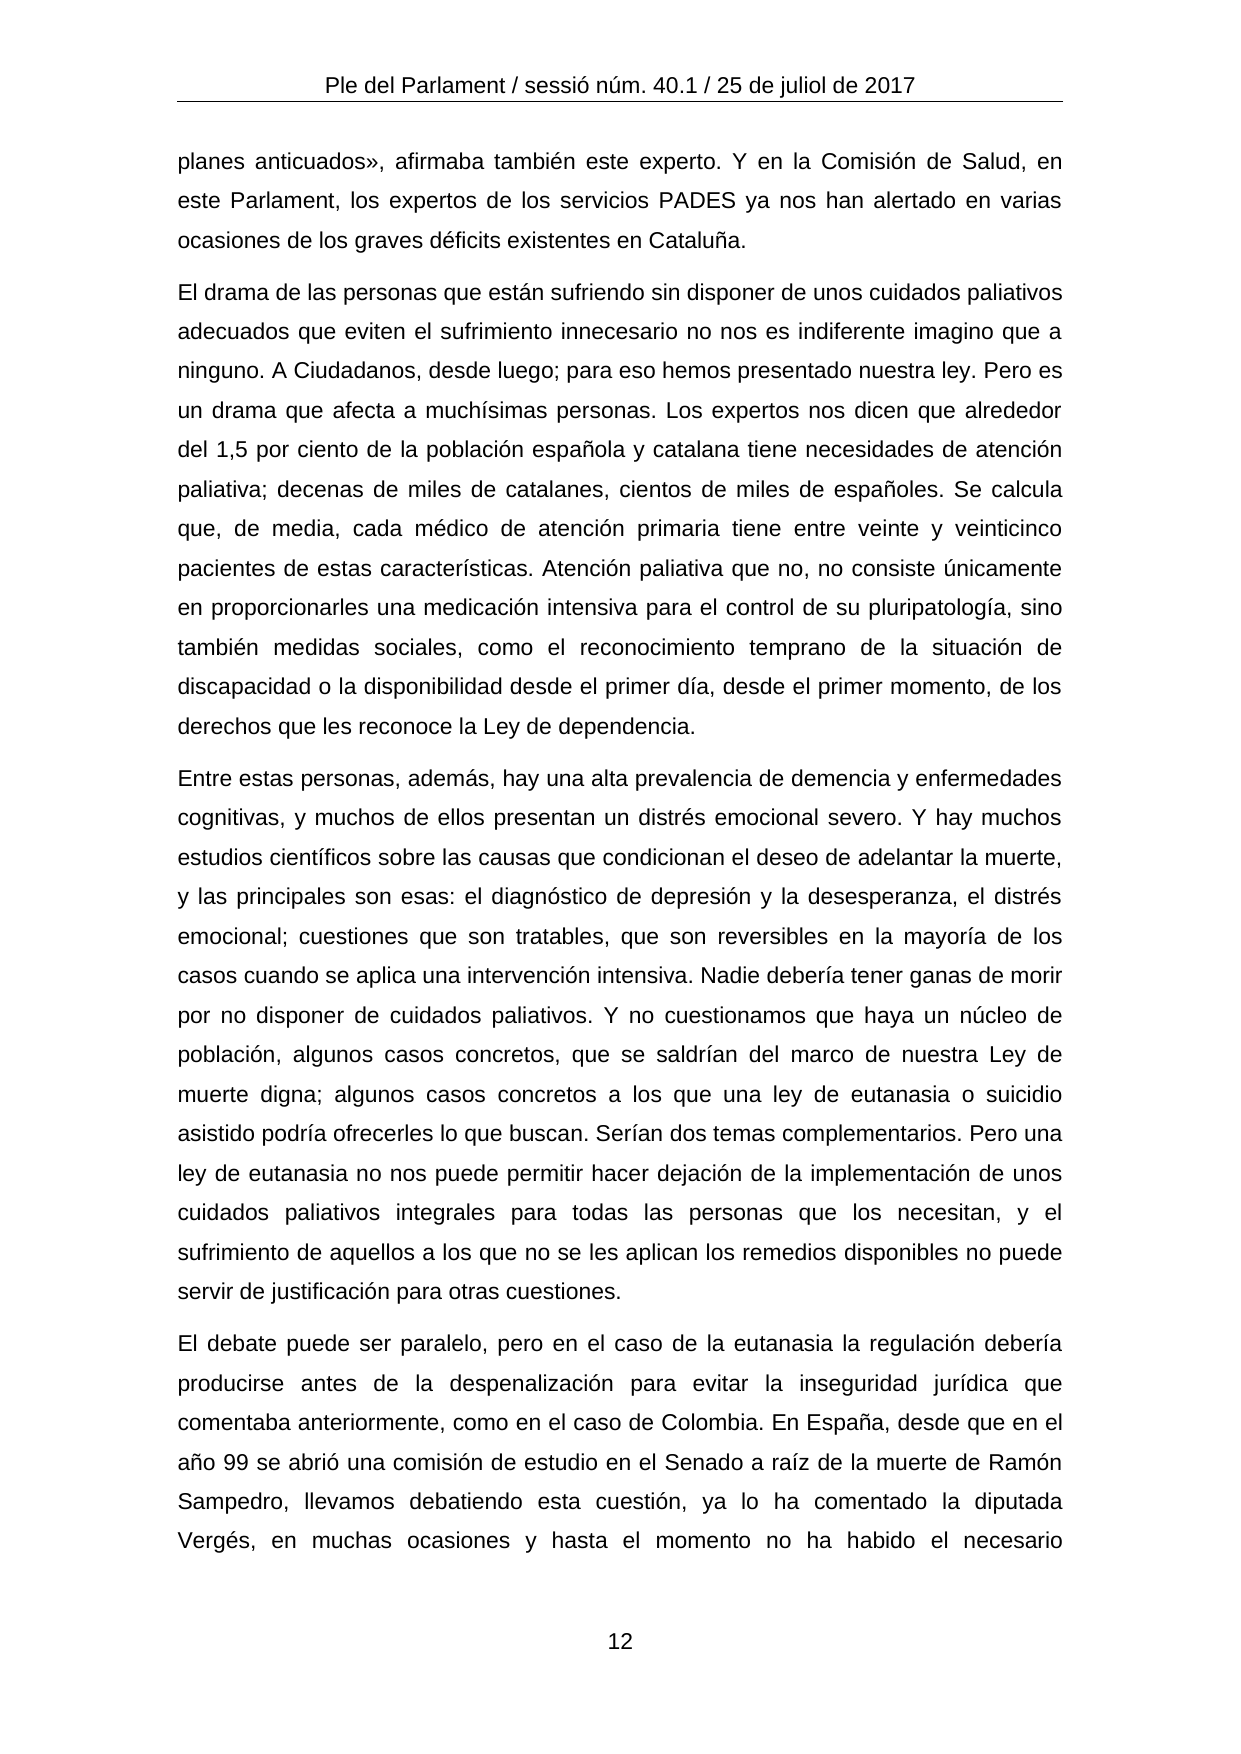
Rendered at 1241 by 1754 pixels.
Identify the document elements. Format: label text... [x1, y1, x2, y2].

text El drama de las personas que están sufriendo sin disponer de unos cuidados paliativos adecuados que eviten el sufrimiento innecesario no nos es indiferente imagino que a ninguno. A Ciudadanos, desde luego; para eso hemos presentado nuestra ley. Pero es un drama que afecta a muchísimas personas. Los expertos nos dicen que alrededor del 1,5 por ciento de la población española y catalana tiene necesidades de atención paliativa; decenas de miles de catalanes, cientos de miles de españoles. Se calcula que, de media, cada médico de atención primaria tiene entre veinte y veinticinco pacientes de estas características. Atención paliativa que no, no consiste únicamente en proporcionarles una medicación intensiva para el control de su pluripatología, sino también medidas sociales, como el reconocimiento temprano de la situación de discapacidad o la disponibilidad desde el primer día, desde el primer momento, de los derechos que les reconoce la Ley de dependencia. [177, 278, 1063, 739]
text Entre estas personas, además, hay una alta prevalencia de demencia y enfermedades cognitivas, y muchos de ellos presentan un distrés emocional severo. Y hay muchos estudios científicos sobre las causas que condicionan el deseo de adelantar la muerte, y las principales son esas: el diagnóstico de depresión y la desesperanza, el distrés emocional; cuestiones que son tratables, que son reversibles en la mayoría de los casos cuando se aplica una intervención intensiva. Nadie debería tener ganas de morir por no disponer de cuidados paliativos. Y no cuestionamos que haya un núcleo de población, algunos casos concretos, que se saldrían del marco de nuestra Ley de muerte digna; algunos casos concretos a los que una ley de eutanasia o suicidio asistido podría ofrecerles lo que buscan. Serían dos temas complementarios. Pero una ley de eutanasia no nos puede permitir hacer dejación de la implementación de unos cuidados paliativos integrales para todas las personas que los necesitan, y el sufrimiento de aquellos a los que no se les aplican los remedios disponibles no puede servir de justificación para otras cuestiones. [177, 765, 1063, 1304]
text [177, 148, 1063, 253]
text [177, 1330, 1063, 1554]
